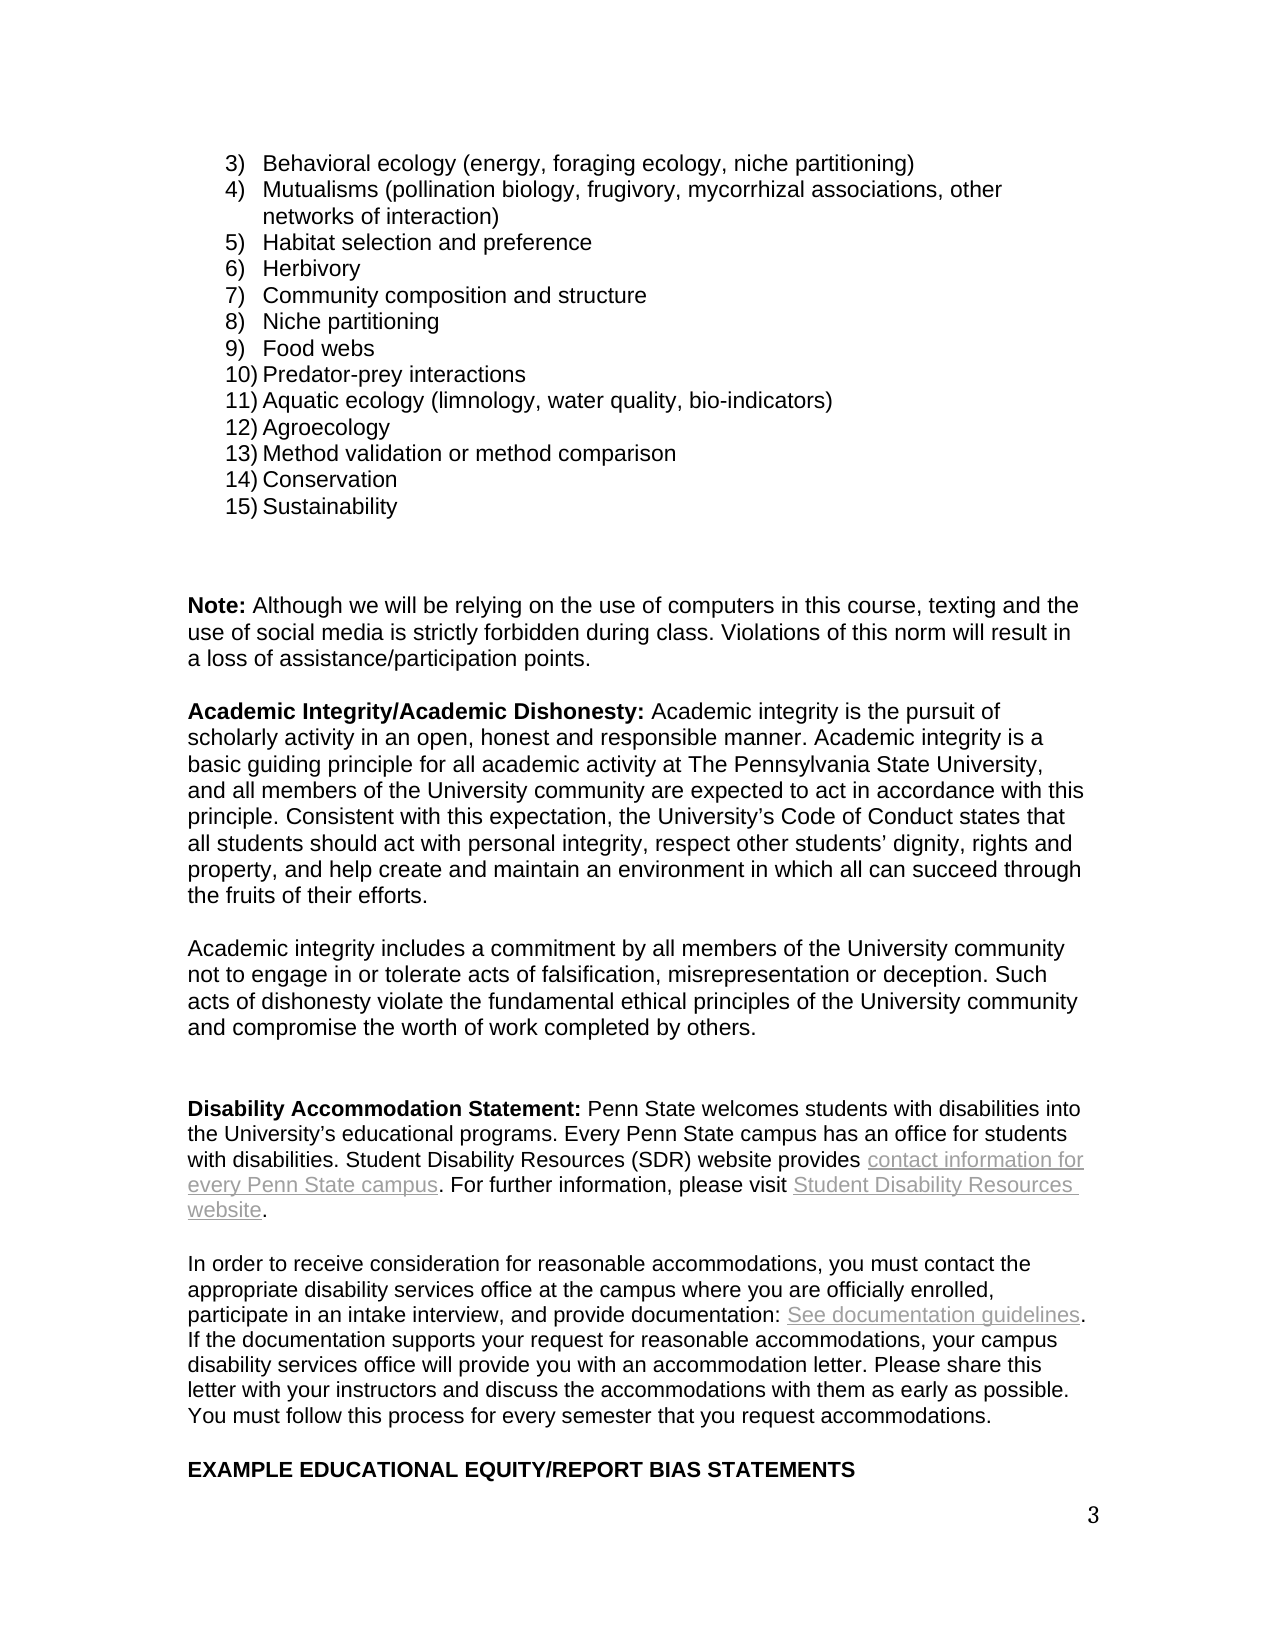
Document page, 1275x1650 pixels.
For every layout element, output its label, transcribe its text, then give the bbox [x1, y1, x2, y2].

list Behavioral ecology (energy, foraging ecology, niche partitioning) [225, 150, 1087, 176]
list Method validation or method comparison [225, 440, 1087, 466]
text Disability Accommodation Statement: Penn State welcomes students with disabilities into the University’s educational programs. Every Penn State campus has an office for students with disabilities. Student Disability Resources (SDR) website provides contact information for every Penn State campus. For further information, please visit Student Disability Resources website. [187, 1096, 1087, 1222]
list Niche partitioning [225, 308, 1087, 334]
list Agroecology [225, 413, 1087, 440]
list Predator-prey interactions [225, 361, 1087, 387]
list Food webs [225, 334, 1087, 361]
list Sustainability [225, 493, 1087, 519]
text Note: Although we will be relying on the use of computers in this course, texting and the use of social media is strictly forbidden during class. Violations of this norm will result in a loss of assistance/participation points. [187, 592, 1087, 672]
list Mutualisms (pollination biology, frugivory, mycorrhizal associations, other networks of interaction) [225, 176, 1087, 229]
text EXAMPLE EDUCATIONAL EQUITY/REPORT BIAS STATEMENTS [187, 1457, 1087, 1482]
list Herbivory [225, 255, 1087, 282]
text Academic Integrity/Academic Dishonesty: Academic integrity is the pursuit of scholarly activity in an open, honest and responsible manner. Academic integrity is a basic guiding principle for all academic activity at The Pennsylvania State University, and all members of the University community are expected to act in accordance with this principle. Consistent with this expectation, the University’s Code of Conduct states that all students should act with personal integrity, respect other students’ dignity, rights and property, and help create and maintain an environment in which all can succeed through the fruits of their efforts. [187, 698, 1087, 909]
list Community composition and structure [225, 282, 1087, 308]
list Conservation [225, 466, 1087, 493]
text Academic integrity includes a commitment by all members of the University community not to engage in or tolerate acts of falsification, misrepresentation or deception. Such acts of dishonesty violate the fundamental ethical principles of the University community and compromise the worth of work completed by others. [187, 935, 1087, 1041]
text In order to receive consideration for reasonable accommodations, you must contact the appropriate disability services office at the campus where you are officially enrolled, participate in an intake interview, and provide documentation: See documentation guidelines. If the documentation supports your request for reasonable accommodations, your campus disability services office will provide you with an accommodation letter. Please share this letter with your instructors and discuss the accommodations with them as early as possible. You must follow this process for every semester that you request accommodations. [187, 1251, 1087, 1428]
list Aquatic ecology (limnology, water quality, bio-indicators) [225, 387, 1087, 413]
list Habitat selection and preference [225, 229, 1087, 255]
